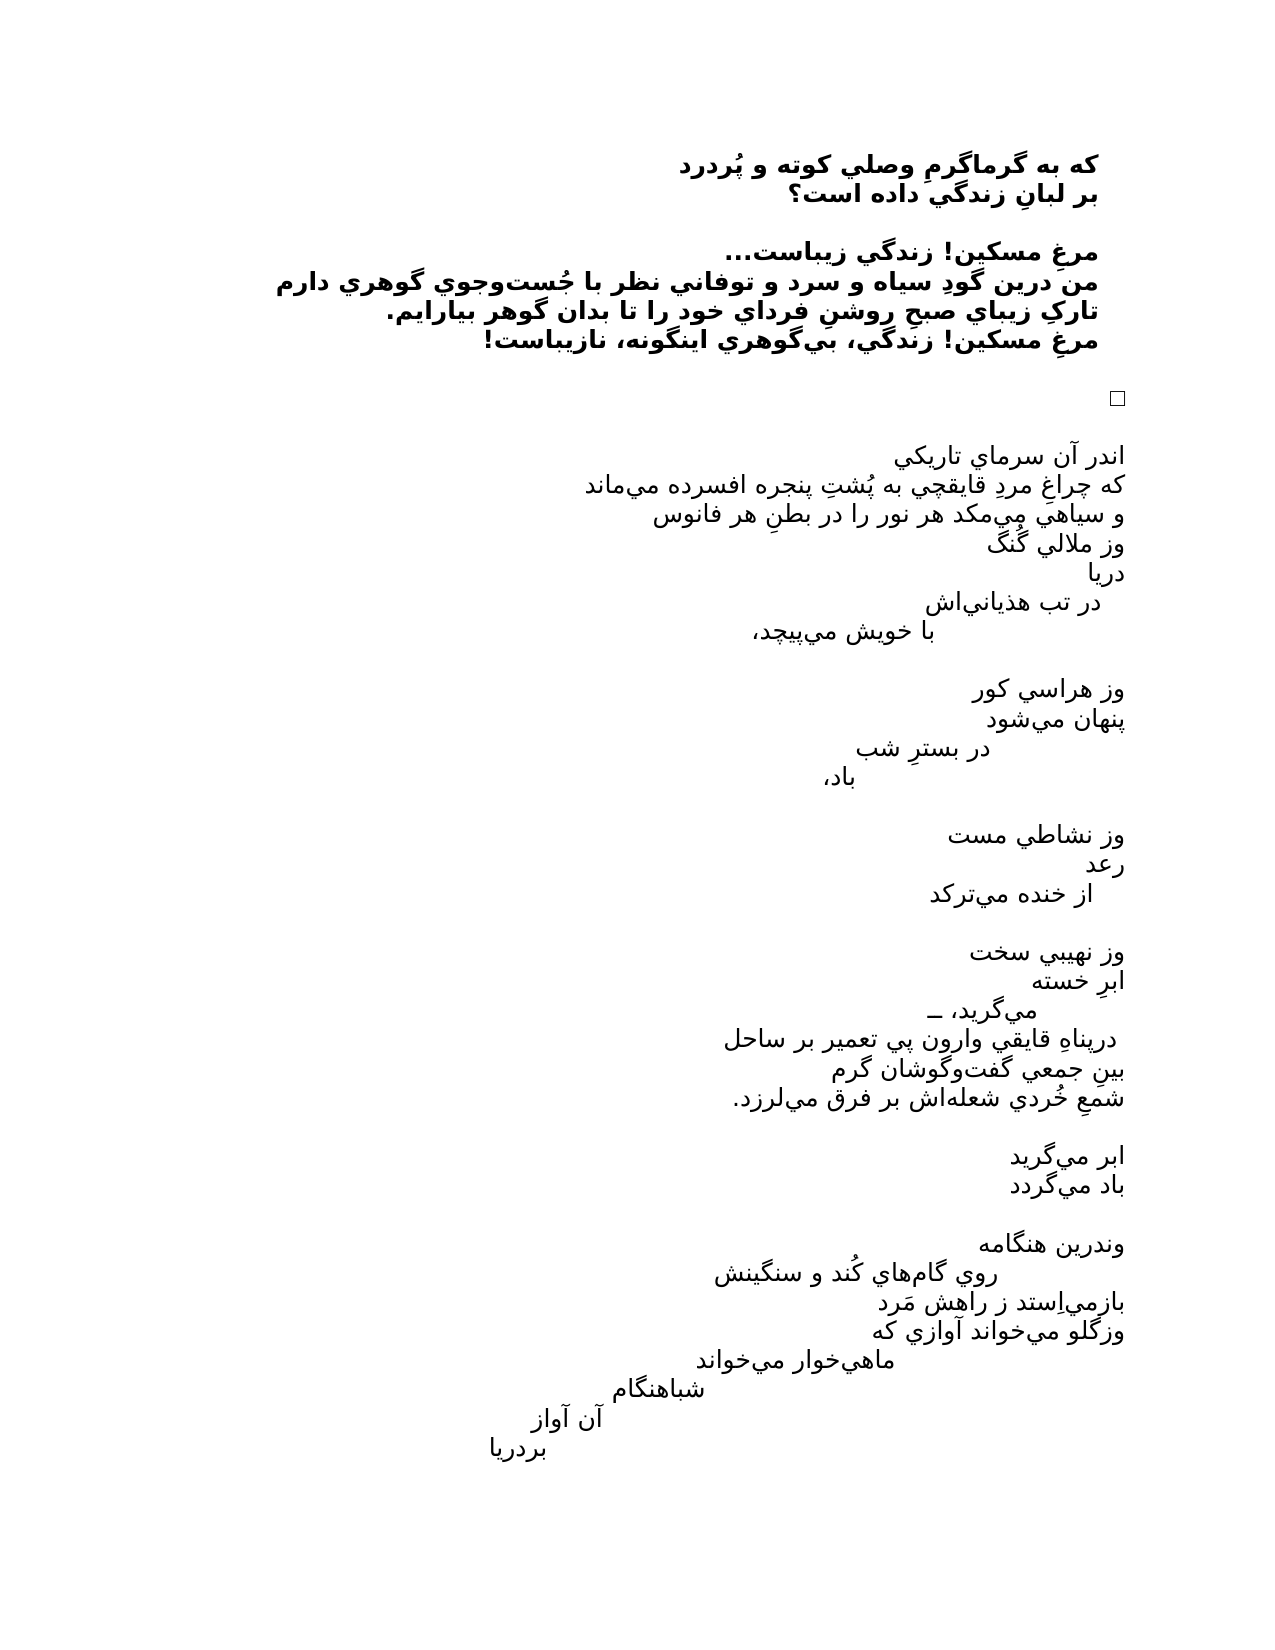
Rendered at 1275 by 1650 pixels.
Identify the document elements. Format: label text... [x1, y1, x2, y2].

text بردريا [150, 1433, 1125, 1462]
text بر لبانِ زندگي داده است؟ [150, 179, 1125, 208]
text که به گرماگرمِ وصلي کوته و پُردرد [150, 150, 1125, 179]
text رعد [150, 849, 1125, 879]
text در تب هذياني‌اش [150, 587, 1125, 616]
text و سياهي مي‌مکد هر نور را در بطنِ هر فانوس [150, 499, 1125, 529]
text مي‌گريد، ــ [150, 995, 1125, 1024]
text بازمي‌اِستد ز راهش مَرد [150, 1287, 1125, 1316]
text اندر آن سرماي تاريکي [150, 441, 1125, 470]
text تارکِ زيباي صبحِ روشنِ فرداي خود را تا بدان گوهر بيارايم. [150, 296, 1125, 325]
text بينِ جمعي گفت‌وگوشان گرم [150, 1054, 1125, 1083]
text درپناهِ قايقي وارون پي تعمير بر ساحل [150, 1024, 1125, 1054]
text باد مي‌گردد [150, 1170, 1125, 1199]
text من درين گودِ سياه و سرد و توفاني نظر با جُست‌وجوي گوهري دارم [150, 267, 1125, 296]
text با خويش مي‌پيچد، [150, 616, 1125, 645]
text دريا [150, 558, 1125, 587]
text از خنده مي‌ترکد [150, 879, 1125, 908]
text مرغِ مسکين! زندگي، بي‌گوهري اينگونه، نازيباست! [150, 325, 1125, 354]
text ابر مي‌گريد [150, 1141, 1125, 1170]
text در بسترِ شب [150, 733, 1125, 762]
text شمعِ خُردي شعله‌اش بر فرق مي‌لرزد. [150, 1083, 1125, 1112]
text ابرِ خسته [150, 966, 1125, 995]
text وز نهيبي سخت [150, 937, 1125, 966]
text وزگلو مي‌خواند آوازي که [150, 1316, 1125, 1345]
text وز نشاطي مست [150, 820, 1125, 849]
text مرغِ مسکين! زندگي زيباست... [150, 237, 1125, 267]
text وندرين هنگامه [150, 1229, 1125, 1258]
text که چراغِ مردِ قايقچي به پُشتِ پنجره افسرده مي‌ماند [150, 470, 1125, 499]
text روي گام‌هاي کُند و سنگينش [150, 1258, 1125, 1287]
text شباهنگام [150, 1374, 1125, 1404]
text پنهان مي‌شود [150, 704, 1125, 733]
text وز هراسي کور [150, 674, 1125, 704]
text آن آواز [150, 1404, 1125, 1433]
text باد، [150, 762, 1125, 791]
text وز ملالي گُنگ [150, 529, 1125, 558]
text □ [150, 383, 1125, 412]
text ماهي‌خوار مي‌خواند [150, 1345, 1125, 1374]
